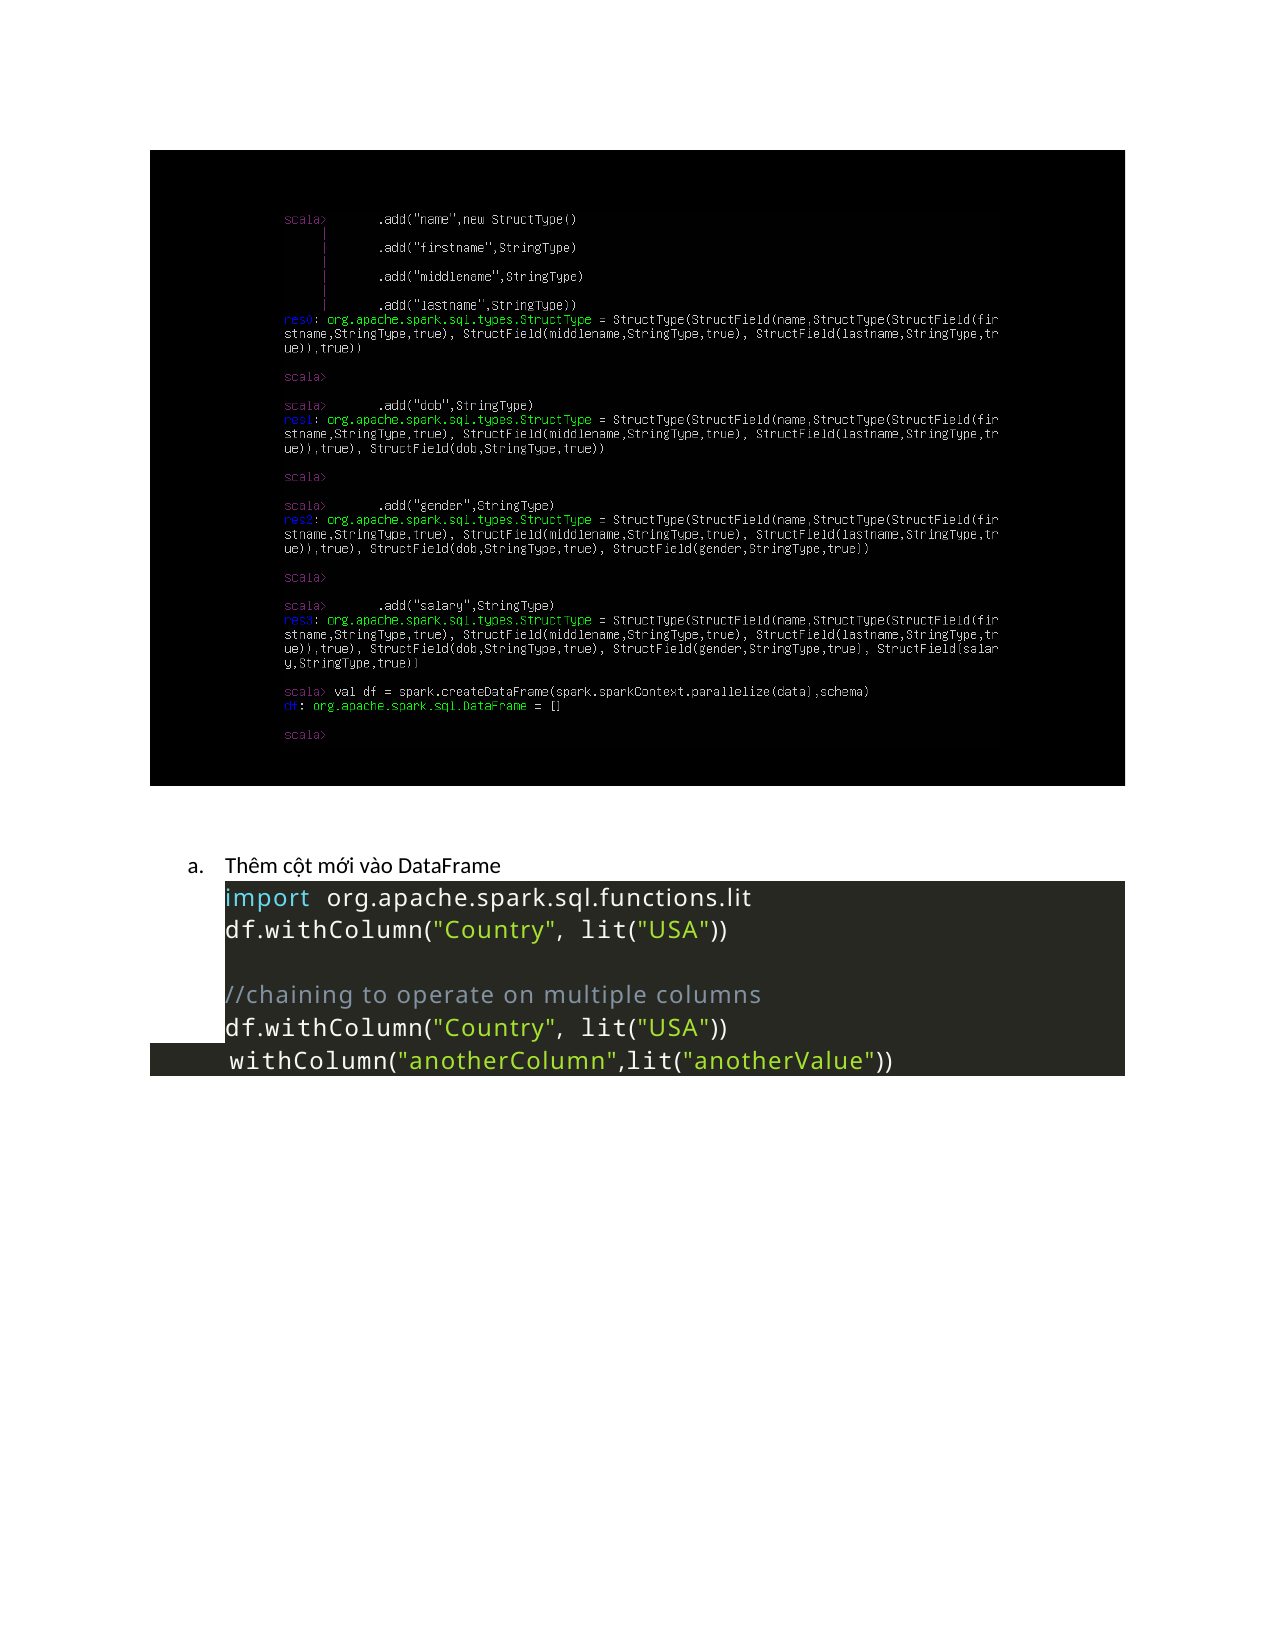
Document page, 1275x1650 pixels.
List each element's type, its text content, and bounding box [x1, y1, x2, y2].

list import org.apache.spark.sql.functions.lit [225, 881, 1125, 913]
picture [150, 150, 1125, 786]
list df.withColumn("Country", lit("USA")) [225, 1011, 1125, 1043]
list Thêm cột mới vào DataFrame [187, 851, 1125, 879]
list df.withColumn("Country", lit("USA")) [225, 913, 1125, 946]
list //chaining to operate on multiple columns [225, 978, 1125, 1011]
text withColumn("anotherColumn",lit("anotherValue")) [150, 1043, 1125, 1076]
